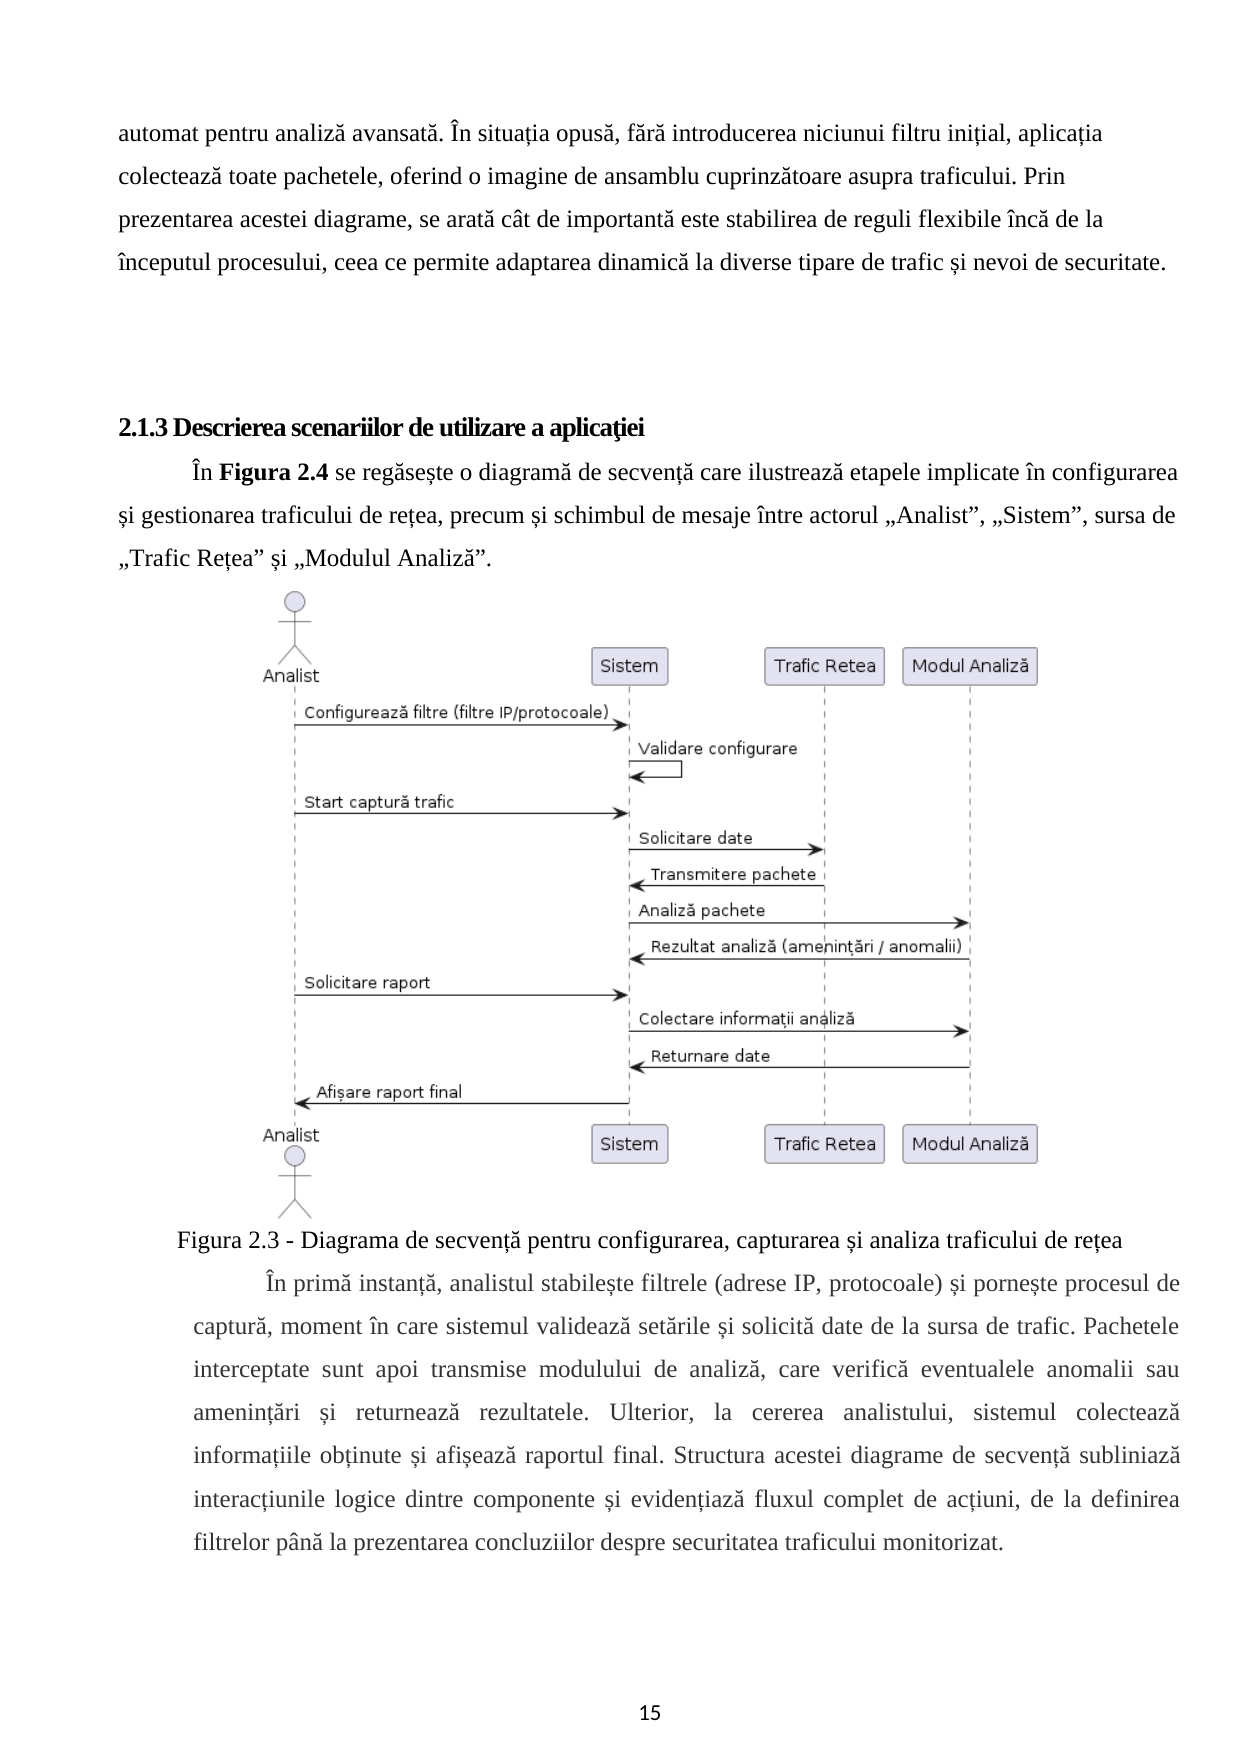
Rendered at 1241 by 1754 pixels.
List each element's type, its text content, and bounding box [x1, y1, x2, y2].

list În primă instanță, analistul stabilește filtrele (adrese IP, protocoale) și pornește procesul de captură, moment în care sistemul validează setările și solicită date de la sursa de trafic. Pachetele interceptate sunt apoi transmise modulului de analiză, care verifică eventualele anomalii sau amenințări și returnează rezultatele. Ulterior, la cererea analistului, sistemul colectează informațiile obținute și afișează raportul final. Structura acestei diagrame de secvență subliniază interacțiunile logice dintre componente și evidențiază fluxul complet de acțiuni, de la definirea filtrelor până la prezentarea concluziilor despre securitatea traficului monitorizat. [193, 1268, 1181, 1556]
text Figura 2.3 - Diagrama de secvență pentru configurarea, capturarea și analiza traficului de rețea [118, 1225, 1181, 1254]
title 2.1.3 Descrierea scenariilor de utilizare a aplicaţiei [118, 411, 1181, 442]
picture [257, 586, 1043, 1225]
text În Figura 2.4 se regăsește o diagramă de secvență care ilustrează etapele implicate în configurarea și gestionarea traficului de rețea, precum și schimbul de mesaje între actorul „Analist”, „Sistem”, sursa de „Trafic Rețea” și „Modulul Analiză”. [118, 457, 1181, 572]
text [118, 118, 1181, 276]
